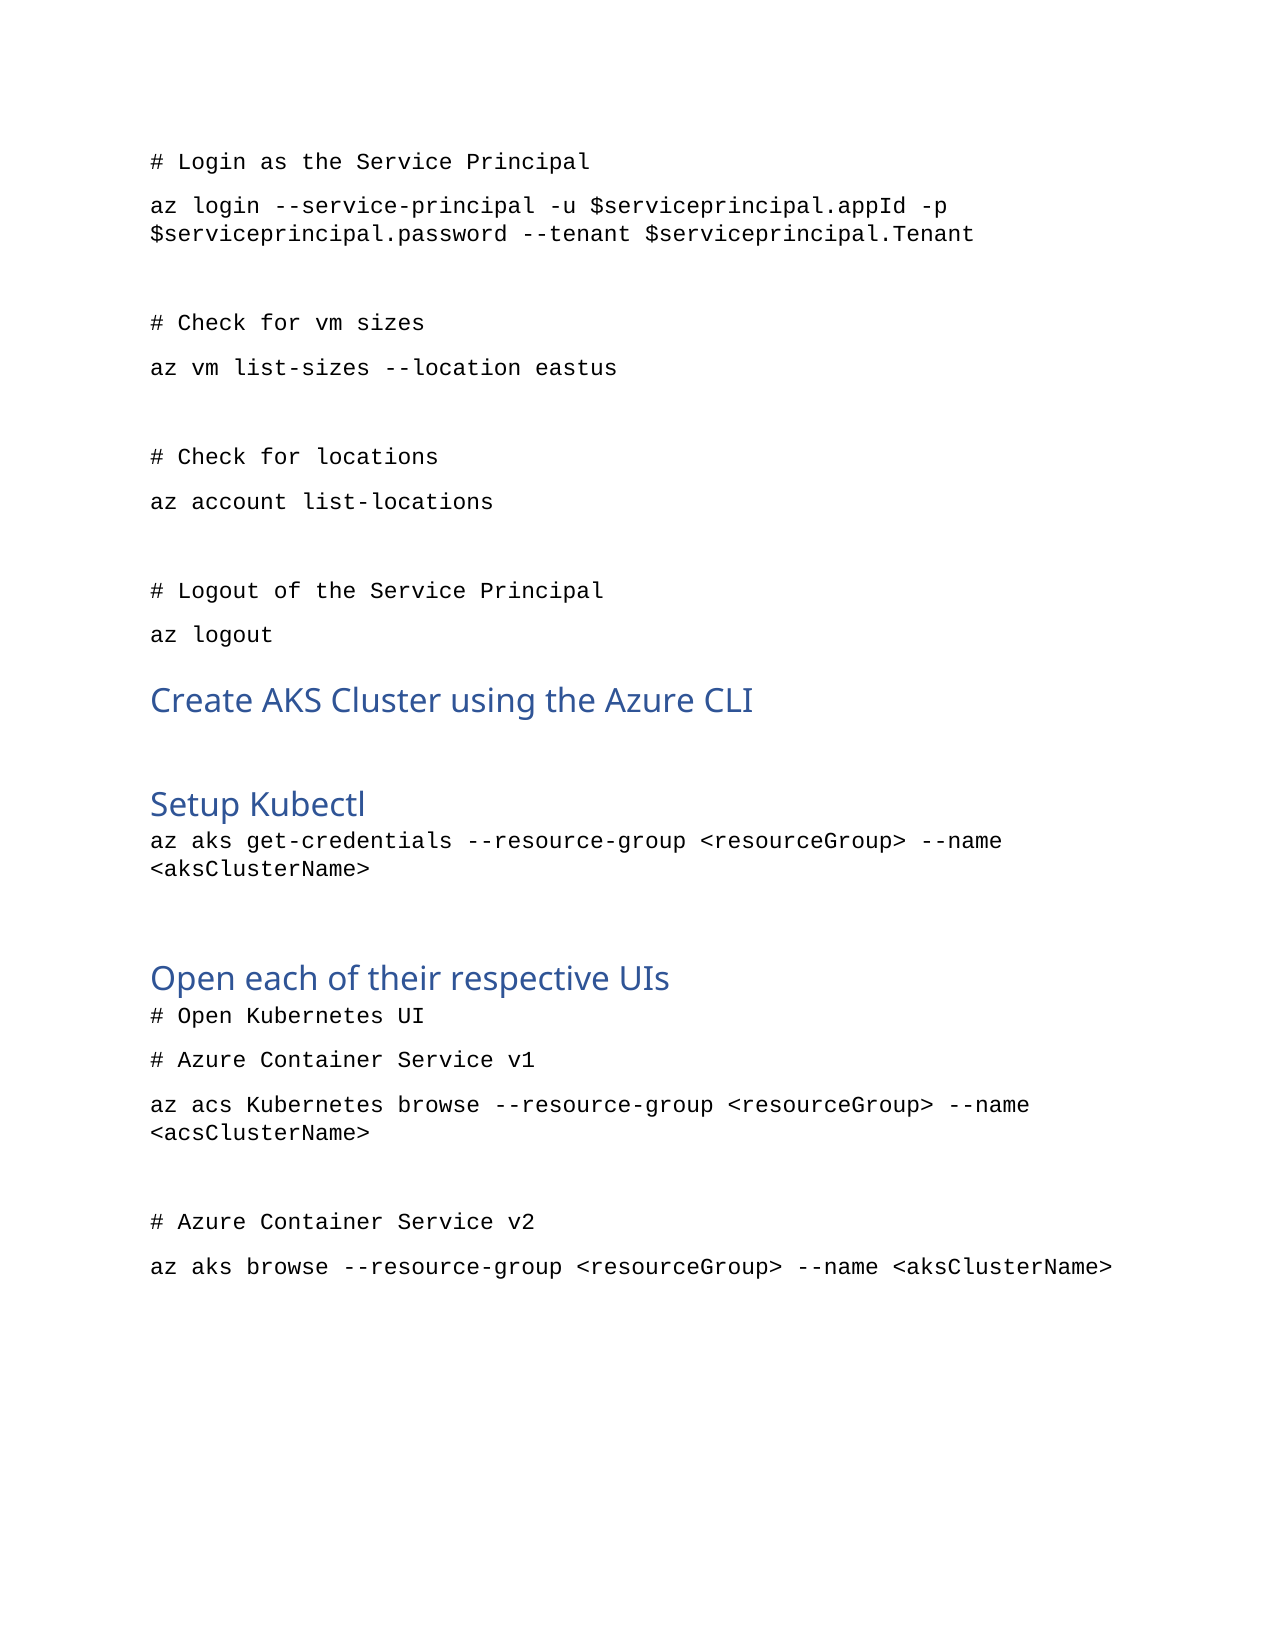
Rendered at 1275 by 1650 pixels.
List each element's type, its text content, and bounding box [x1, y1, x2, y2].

text # Azure Container Service v1 [150, 1049, 1125, 1075]
text # Check for vm sizes [150, 312, 1125, 338]
text # Open Kubernetes UI [150, 1004, 1125, 1030]
subtitle Open each of their respective UIs [150, 955, 1125, 1001]
text # Azure Container Service v2 [150, 1210, 1125, 1236]
text az account list-locations [150, 490, 1125, 516]
text az logout [150, 624, 1125, 650]
text az aks browse --resource-group <resourceGroup> --name <aksClusterName> [150, 1255, 1125, 1281]
text az acs Kubernetes browse --resource-group <resourceGroup> --name <acsClusterName> [150, 1093, 1125, 1147]
text az login --service-principal -u $serviceprincipal.appId -p $serviceprincipal.password --tenant $serviceprincipal.Tenant [150, 194, 1125, 248]
text # Logout of the Service Principal [150, 579, 1125, 605]
text az vm list-sizes --location eastus [150, 356, 1125, 382]
subtitle Setup Kubectl [150, 781, 1125, 826]
subtitle Create AKS Cluster using the Azure CLI [150, 677, 1125, 722]
text # Login as the Service Principal [150, 150, 1125, 176]
text az aks get-credentials --resource-group <resourceGroup> --name <aksClusterName> [150, 830, 1125, 884]
text # Check for locations [150, 445, 1125, 471]
